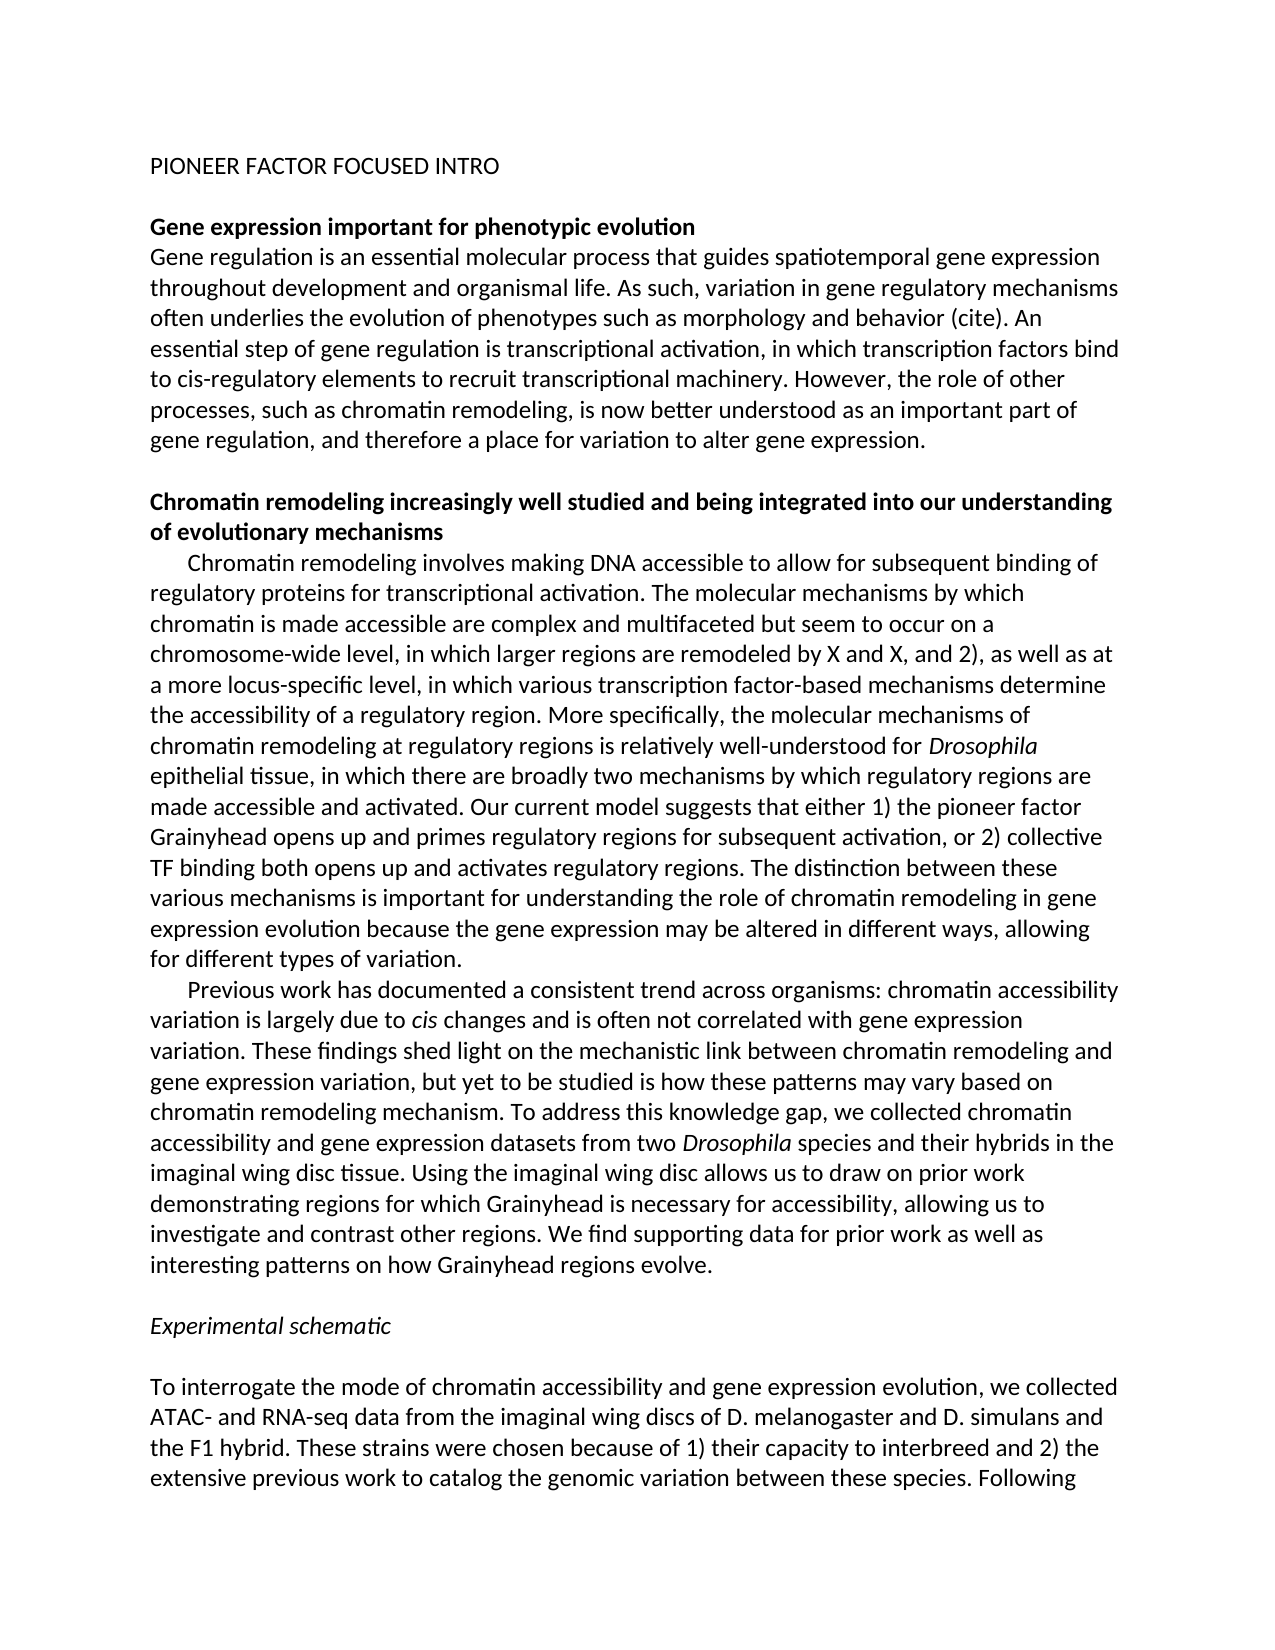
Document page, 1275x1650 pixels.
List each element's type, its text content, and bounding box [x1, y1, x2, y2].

text Chromatin remodeling increasingly well studied and being integrated into our understanding of evolutionary mechanisms [150, 486, 1125, 547]
text Gene expression important for phenotypic evolution [150, 211, 1125, 242]
text Chromatin remodeling involves making DNA accessible to allow for subsequent binding of regulatory proteins for transcriptional activation. The molecular mechanisms by which chromatin is made accessible are complex and multifaceted but seem to occur on a chromosome-wide level, in which larger regions are remodeled by X and X, and 2), as well as at a more locus-specific level, in which various transcription factor-based mechanisms determine the accessibility of a regulatory region. More specifically, the molecular mechanisms of chromatin remodeling at regulatory regions is relatively well-understood for Drosophila epithelial tissue, in which there are broadly two mechanisms by which regulatory regions are made accessible and activated. Our current model suggests that either 1) the pioneer factor Grainyhead opens up and primes regulatory regions for subsequent activation, or 2) collective TF binding both opens up and activates regulatory regions. The distinction between these various mechanisms is important for understanding the role of chromatin remodeling in gene expression evolution because the gene expression may be altered in different ways, allowing for different types of variation. [150, 547, 1125, 974]
text Previous work has documented a consistent trend across organisms: chromatin accessibility variation is largely due to cis changes and is often not correlated with gene expression variation. These findings shed light on the mechanistic link between chromatin remodeling and gene expression variation, but yet to be studied is how these patterns may vary based on chromatin remodeling mechanism. To address this knowledge gap, we collected chromatin accessibility and gene expression datasets from two Drosophila species and their hybrids in the imaginal wing disc tissue. Using the imaginal wing disc allows us to draw on prior work demonstrating regions for which Grainyhead is necessary for accessibility, allowing us to investigate and contrast other regions. We find supporting data for prior work as well as interesting patterns on how Grainyhead regions evolve. [150, 974, 1125, 1279]
text PIONEER FACTOR FOCUSED INTRO [150, 150, 1125, 181]
text Experimental schematic [150, 1310, 1125, 1340]
text Gene regulation is an essential molecular process that guides spatiotemporal gene expression throughout development and organismal life. As such, variation in gene regulatory mechanisms often underlies the evolution of phenotypes such as morphology and behavior (cite). An essential step of gene regulation is transcriptional activation, in which transcription factors bind to cis-regulatory elements to recruit transcriptional machinery. However, the role of other processes, such as chromatin remodeling, is now better understood as an important part of gene regulation, and therefore a place for variation to alter gene expression. [150, 242, 1125, 455]
